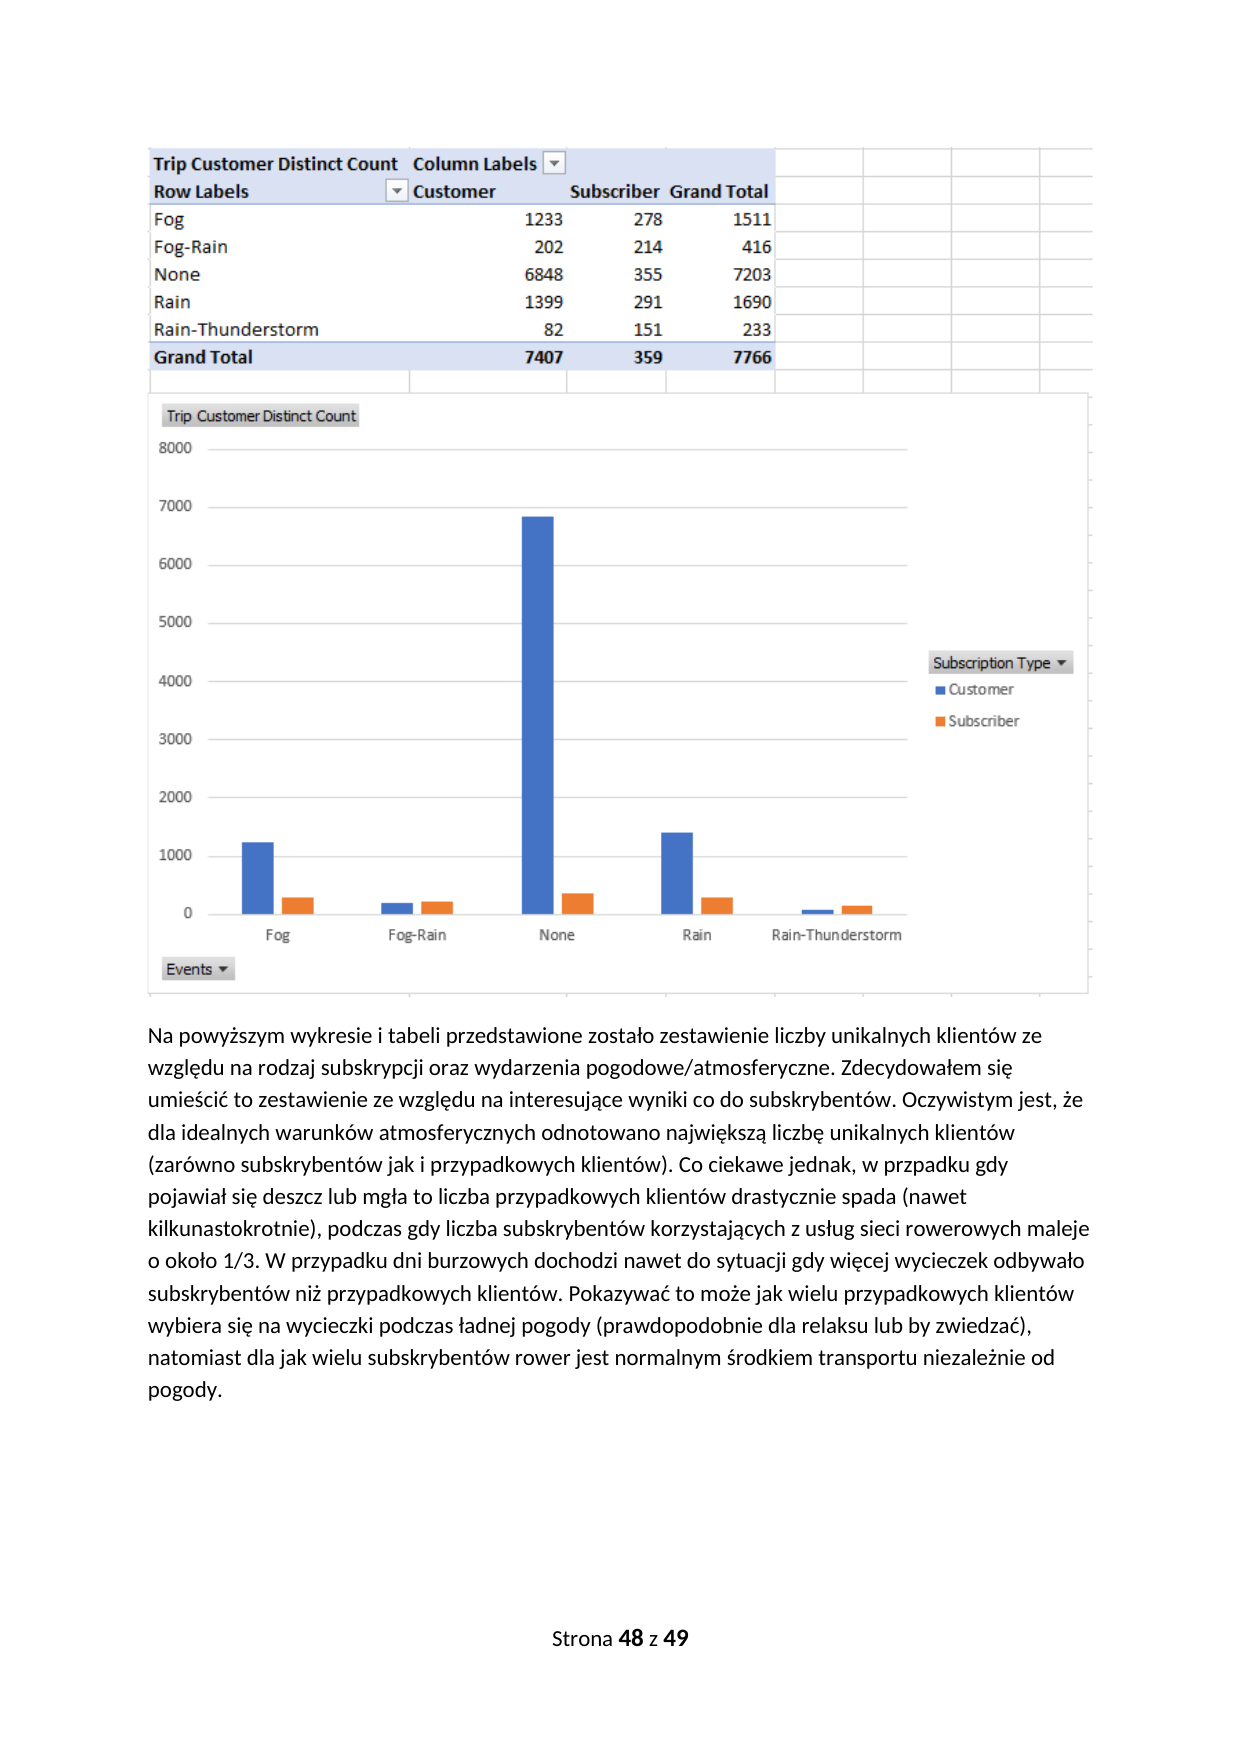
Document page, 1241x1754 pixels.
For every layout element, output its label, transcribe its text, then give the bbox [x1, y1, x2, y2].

text Na powyższym wykresie i tabeli przedstawione zostało zestawienie liczby unikalnych klientów ze względu na rodzaj subskrypcji oraz wydarzenia pogodowe/atmosferyczne. Zdecydowałem się umieścić to zestawienie ze względu na interesujące wyniki co do subskrybentów. Oczywistym jest, że dla idealnych warunków atmosferycznych odnotowano największą liczbę unikalnych klientów (zarówno subskrybentów jak i przypadkowych klientów). Co ciekawe jednak, w przpadku gdy pojawiał się deszcz lub mgła to liczba przypadkowych klientów drastycznie spada (nawet kilkunastokrotnie), podczas gdy liczba subskrybentów korzystających z usług sieci rowerowych maleje o około 1/3. W przypadku dni burzowych dochodzi nawet do sytuacji gdy więcej wycieczek odbywało subskrybentów niż przypadkowych klientów. Pokazywać to może jak wielu przypadkowych klientów wybiera się na wycieczki podczas ładnej pogody (prawdopodobnie dla relaksu lub by zwiedzać), natomiast dla jak wielu subskrybentów rower jest normalnym środkiem transportu niezależnie od pogody. [148, 1021, 1093, 1403]
picture [147, 147, 1093, 997]
